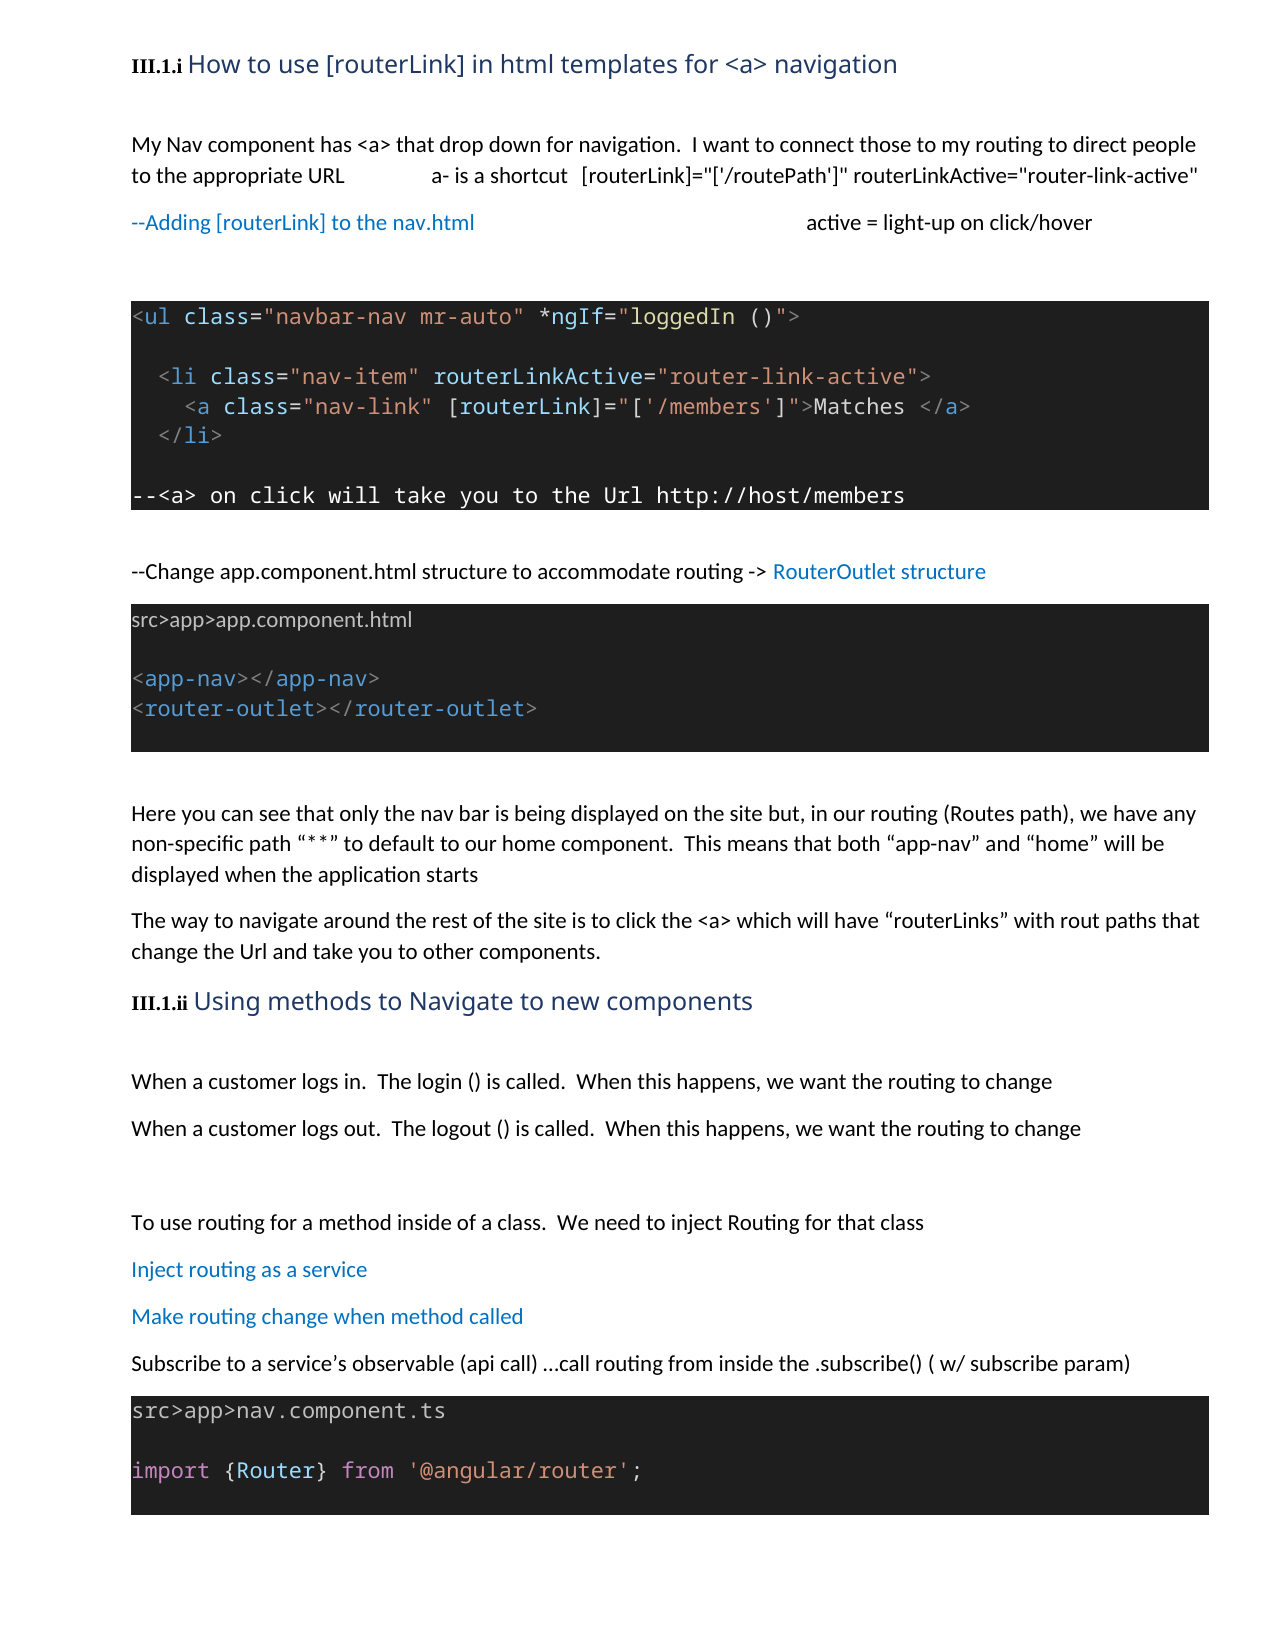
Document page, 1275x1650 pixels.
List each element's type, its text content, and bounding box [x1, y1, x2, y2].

text <li class="nav-item" routerLinkActive="router-link-active"> [131, 361, 1209, 391]
text <app-nav></app-nav> [131, 663, 1209, 693]
text Make routing change when method called [131, 1302, 1209, 1330]
text When a customer logs in. The login () is called. When this happens, we want the routing to change [131, 1067, 1209, 1095]
text import {Router} from '@angular/router'; [131, 1455, 1209, 1485]
text src>app>app.component.html [131, 604, 1209, 633]
text </li> [131, 421, 1209, 450]
text Here you can see that only the nav bar is being displayed on the site but, in our routing (Routes path), we have any non-specific path “**” to default to our home component. This means that both “app-nav” and “home” will be displayed when the application starts [131, 799, 1209, 888]
text Subscribe to a service’s observable (api call) …call routing from inside the .subscribe() ( w/ subscribe param) [131, 1349, 1209, 1377]
text <a class="nav-link" [routerLink]="['/members']">Matches </a> [131, 391, 1209, 421]
text When a customer logs out. The logout () is called. When this happens, we want the routing to change [131, 1114, 1209, 1142]
text <router-outlet></router-outlet> [131, 693, 1209, 723]
subtitle Using methods to Navigate to new components [131, 984, 1209, 1018]
text The way to navigate around the rest of the site is to click the <a> which will have “routerLinks” with rout paths that change the Url and take you to other components. [131, 907, 1209, 965]
text My Nav component has <a> that drop down for navigation. I want to connect those to my routing to direct people to the appropriate URL a- is a shortcut [routerLink]="['/routePath']" routerLinkActive="router-link-active" [131, 131, 1209, 189]
text Inject routing as a service [131, 1255, 1209, 1283]
text --Change app.component.html structure to accommodate routing -> RouterOutlet structure [131, 557, 1209, 585]
text <ul class="navbar-nav mr-auto" *ngIf="loggedIn ()"> [131, 301, 1209, 331]
text src>app>nav.component.ts [131, 1396, 1209, 1425]
subtitle How to use [routerLink] in html templates for <a> navigation [131, 47, 1209, 81]
text To use routing for a method inside of a class. We need to inject Routing for that class [131, 1208, 1209, 1236]
text --Adding [routerLink] to the nav.html active = light-up on click/hover [131, 208, 1209, 236]
text --<a> on click will take you to the Url http://host/members [131, 480, 1209, 510]
